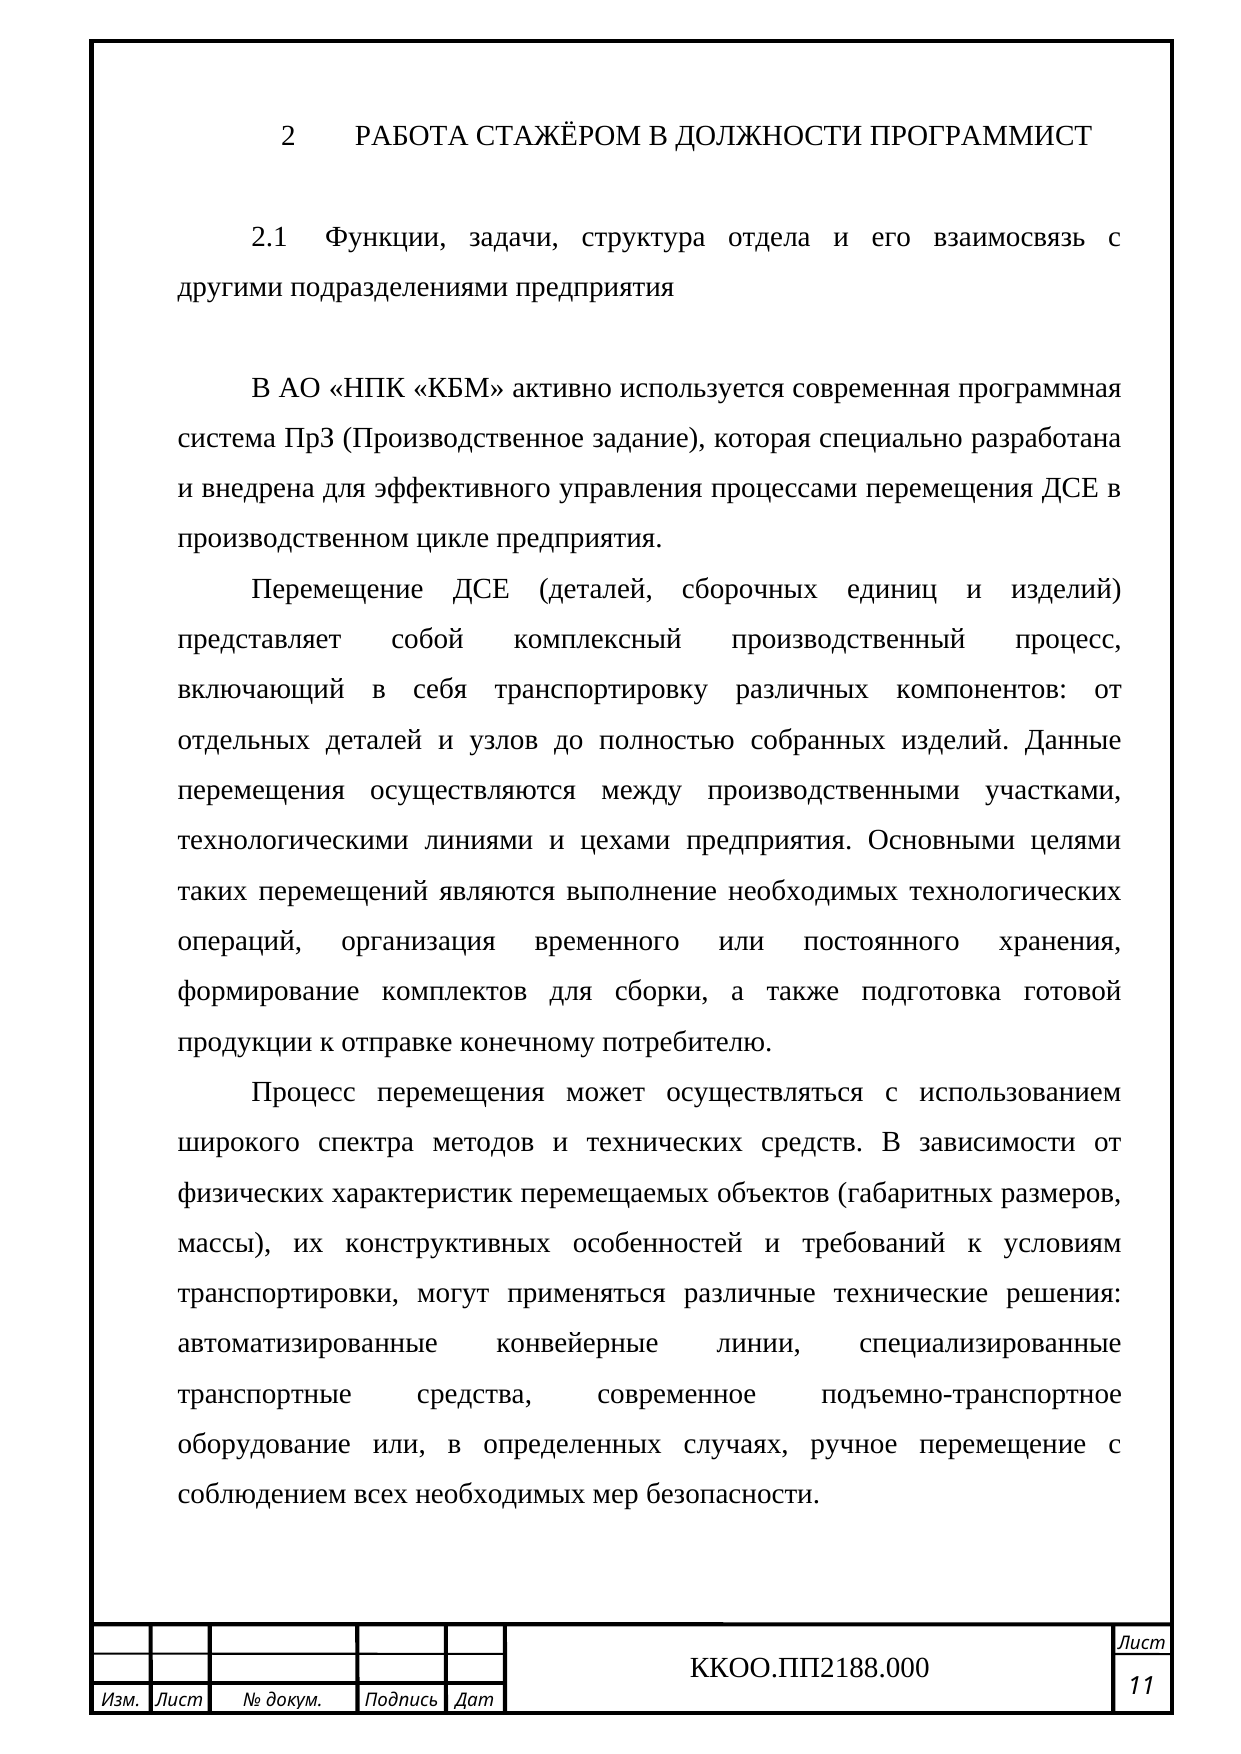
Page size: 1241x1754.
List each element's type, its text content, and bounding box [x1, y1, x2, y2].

text 2.1 Функции, задачи, структура отдела и его взаимосвязь с другими подразделениями предприятия [177, 219, 1122, 303]
text Процесс перемещения может осуществляться с использованием широкого спектра методов и технических средств. В зависимости от физических характеристик перемещаемых объектов (габаритных размеров, массы), их конструктивных особенностей и требований к условиям транспортировки, могут применяться различные технические решения: автоматизированные конвейерные линии, специализированные транспортные средства, современное подъемно-транспортное оборудование или, в определенных случаях, ручное перемещение с соблюдением всех необходимых мер безопасности. [177, 1074, 1122, 1510]
text В АО «НПК «КБМ» активно используется современная программная система ПрЗ (Производственное задание), которая специально разработана и внедрена для эффективного управления процессами перемещения ДСЕ в производственном цикле предприятия. [177, 370, 1122, 554]
text 2 РАБОТА СТАЖЁРОМ В ДОЛЖНОСТИ ПРОГРАММИСТ [177, 118, 1122, 152]
text Перемещение ДСЕ (деталей, сборочных единиц и изделий) представляет собой комплексный производственный процесс, включающий в себя транспортировку различных компонентов: от отдельных деталей и узлов до полностью собранных изделий. Данные перемещения осуществляются между производственными участками, технологическими линиями и цехами предприятия. Основными целями таких перемещений являются выполнение необходимых технологических операций, организация временного или постоянного хранения, формирование комплектов для сборки, а также подготовка готовой продукции к отправке конечному потребителю. [177, 571, 1122, 1057]
